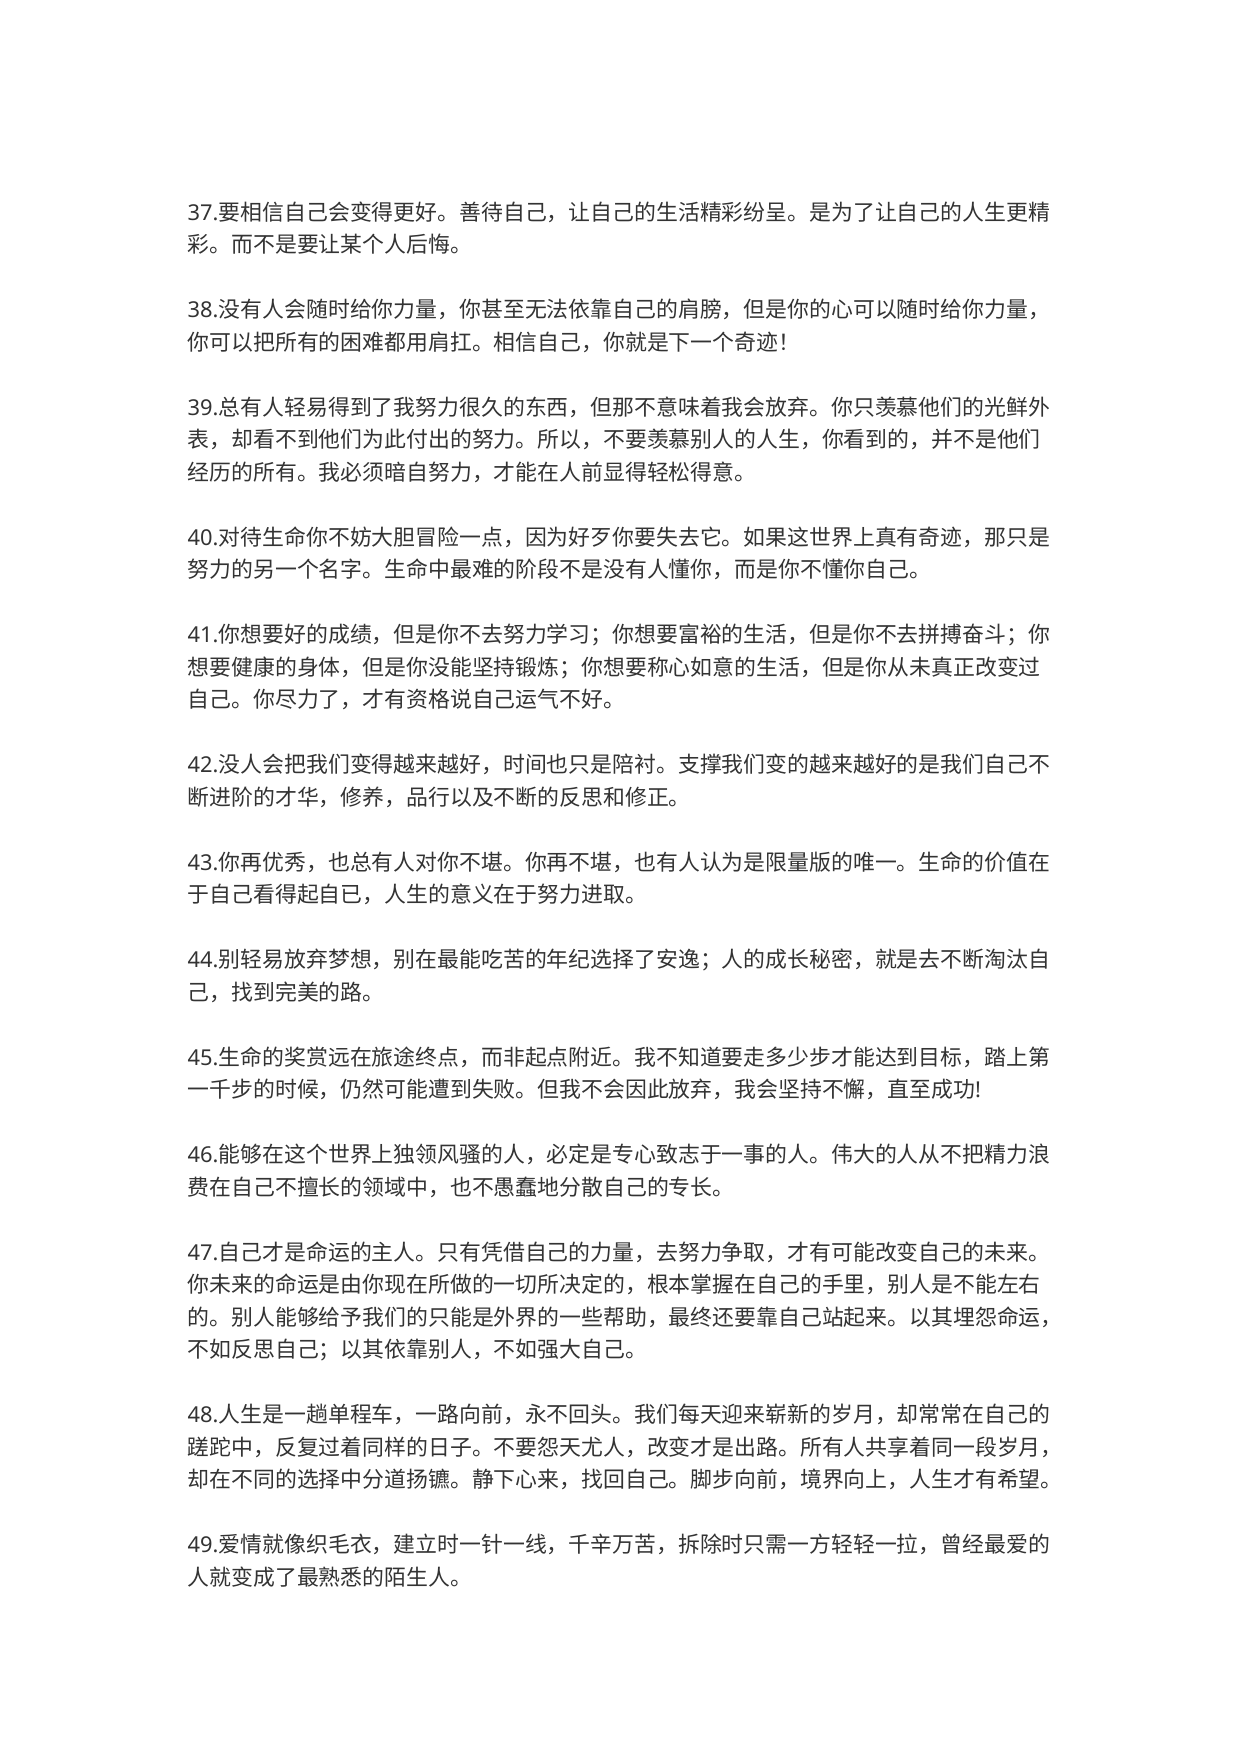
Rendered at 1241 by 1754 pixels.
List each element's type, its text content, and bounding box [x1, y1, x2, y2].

text 45.生命的奖赏远在旅途终点，而非起点附近。我不知道要走多少步才能达到目标，踏上第一千步的时候，仍然可能遭到失败。但我不会因此放弃，我会坚持不懈，直至成功! [187, 1039, 1053, 1104]
text 48.人生是一趟单程车，一路向前，永不回头。我们每天迎来崭新的岁月，却常常在自己的蹉跎中，反复过着同样的日子。不要怨天尤人，改变才是出路。所有人共享着同一段岁月，却在不同的选择中分道扬镳。静下心来，找回自己。脚步向前，境界向上，人生才有希望。 [187, 1397, 1053, 1494]
text 37.要相信自己会变得更好。善待自己，让自己的生活精彩纷呈。是为了让自己的人生更精彩。而不是要让某个人后悔。 [187, 194, 1053, 259]
text 43.你再优秀，也总有人对你不堪。你再不堪，也有人认为是限量版的唯一。生命的价值在于自己看得起自已，人生的意义在于努力进取。 [187, 844, 1053, 909]
text 46.能够在这个世界上独领风骚的人，必定是专心致志于一事的人。伟大的人从不把精力浪费在自己不擅长的领域中，也不愚蠢地分散自己的专长。 [187, 1137, 1053, 1202]
text 42.没人会把我们变得越来越好，时间也只是陪衬。支撑我们变的越来越好的是我们自己不断进阶的才华，修养，品行以及不断的反思和修正。 [187, 747, 1053, 812]
text 47.自己才是命运的主人。只有凭借自己的力量，去努力争取，才有可能改变自己的未来。你未来的命运是由你现在所做的一切所决定的，根本掌握在自己的手里，别人是不能左右的。别人能够给予我们的只能是外界的一些帮助，最终还要靠自己站起来。以其埋怨命运，不如反思自己；以其依靠别人，不如强大自己。 [187, 1234, 1053, 1364]
text 38.没有人会随时给你力量，你甚至无法依靠自己的肩膀，但是你的心可以随时给你力量，你可以把所有的困难都用肩扛。相信自己，你就是下一个奇迹！ [187, 292, 1053, 357]
text 39.总有人轻易得到了我努力很久的东西，但那不意味着我会放弃。你只羡慕他们的光鲜外表，却看不到他们为此付出的努力。所以，不要羡慕别人的人生，你看到的，并不是他们经历的所有。我必须暗自努力，才能在人前显得轻松得意。 [187, 389, 1053, 487]
text 40.对待生命你不妨大胆冒险一点，因为好歹你要失去它。如果这世界上真有奇迹，那只是努力的另一个名字。生命中最难的阶段不是没有人懂你，而是你不懂你自己。 [187, 519, 1053, 584]
text 49.爱情就像织毛衣，建立时一针一线，千辛万苦，拆除时只需一方轻轻一拉，曾经最爱的人就变成了最熟悉的陌生人。 [187, 1527, 1053, 1592]
text 44.别轻易放弃梦想，别在最能吃苦的年纪选择了安逸；人的成长秘密，就是去不断淘汰自己，找到完美的路。 [187, 942, 1053, 1007]
text 41.你想要好的成绩，但是你不去努力学习；你想要富裕的生活，但是你不去拼搏奋斗；你想要健康的身体，但是你没能坚持锻炼；你想要称心如意的生活，但是你从未真正改变过自己。你尽力了，才有资格说自己运气不好。 [187, 617, 1053, 714]
